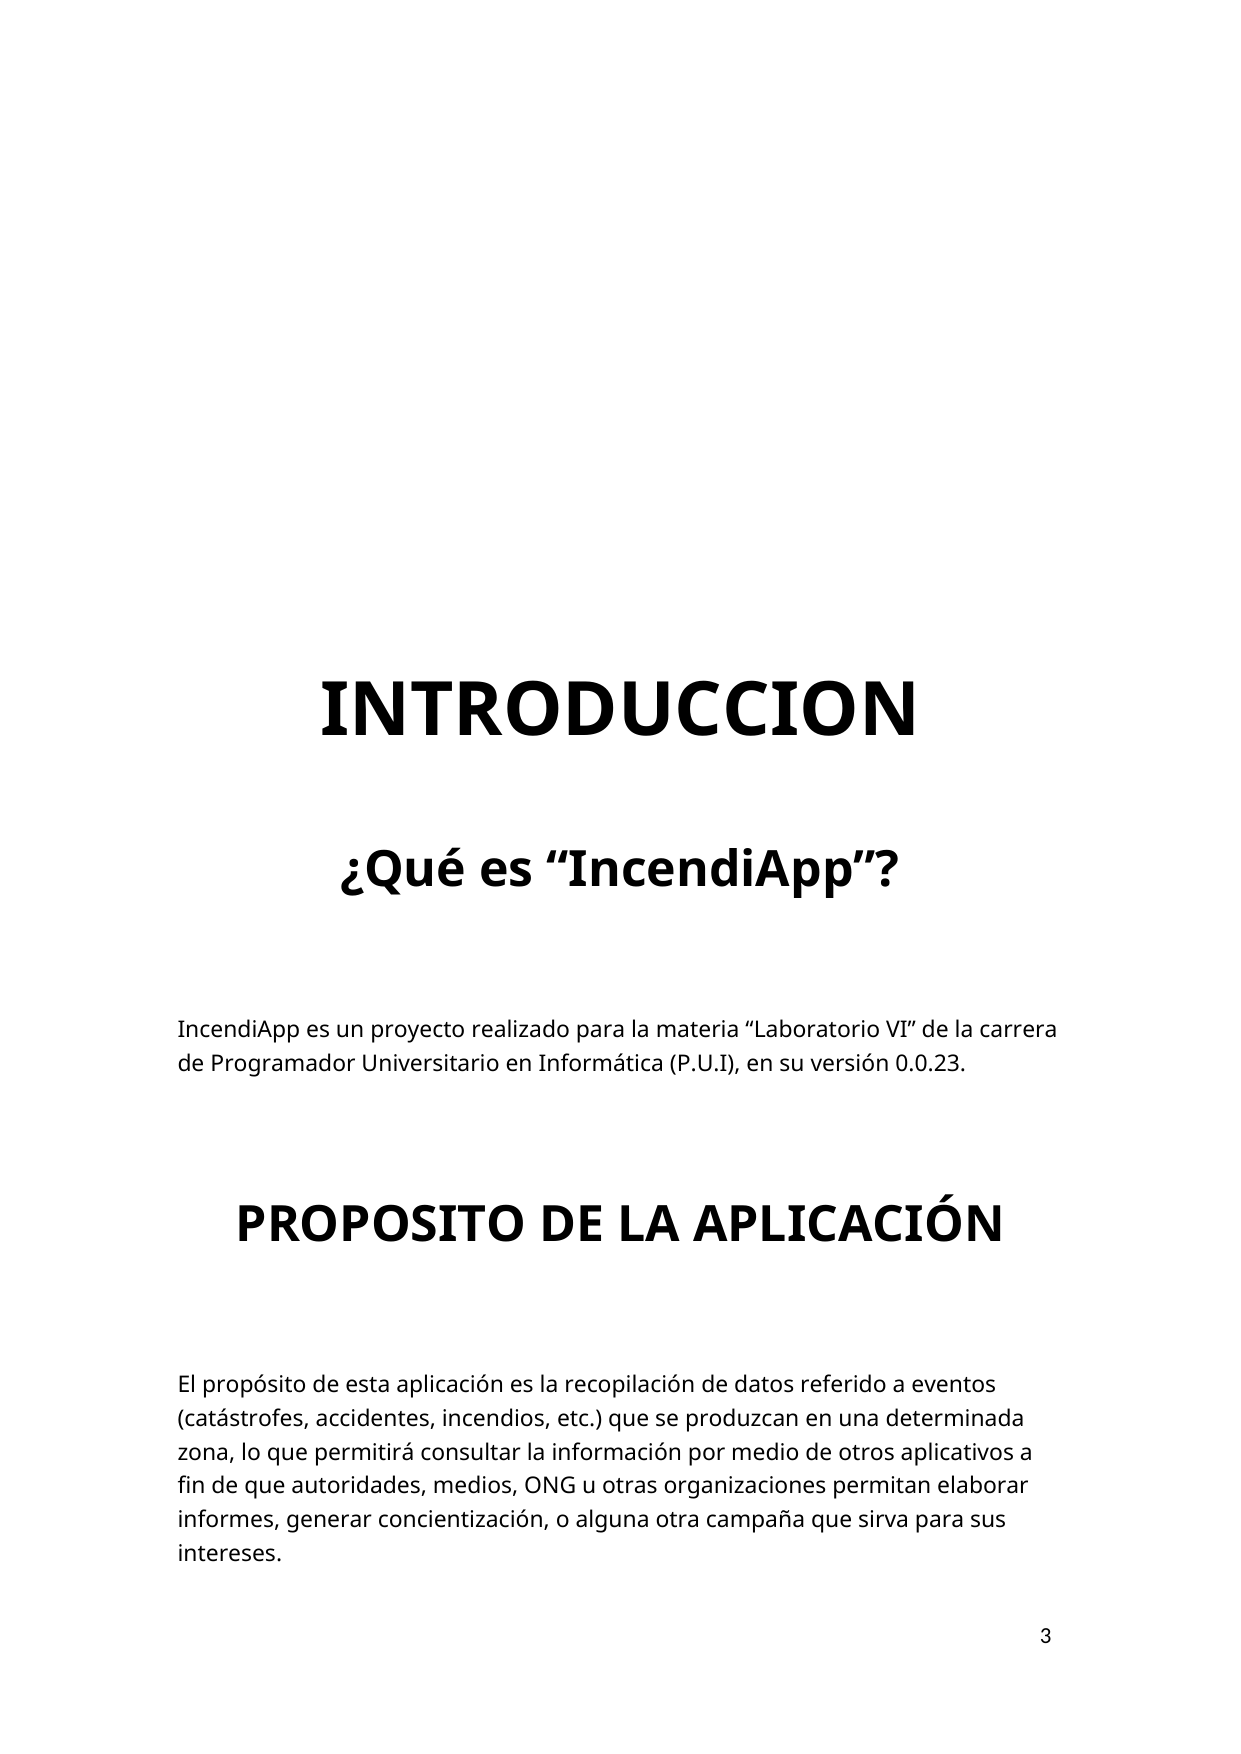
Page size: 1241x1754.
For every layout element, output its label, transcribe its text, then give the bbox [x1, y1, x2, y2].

text IncendiApp es un proyecto realizado para la materia “Laboratorio VI” de la carrera de Programador Universitario en Informática (P.U.I), en su versión 0.0.23. [177, 1013, 1063, 1078]
text ¿Qué es “IncendiApp”? [177, 833, 1063, 901]
text INTRODUCCION [177, 656, 1063, 758]
text El propósito de esta aplicación es la recopilación de datos referido a eventos (catástrofes, accidentes, incendios, etc.) que se produzcan en una determinada zona, lo que permitirá consultar la información por medio de otros aplicativos a fin de que autoridades, medios, ONG u otras organizaciones permitan elaborar informes, generar concientización, o alguna otra campaña que sirva para sus intereses. [177, 1368, 1063, 1568]
text PROPOSITO DE LA APLICACIÓN [177, 1188, 1063, 1256]
